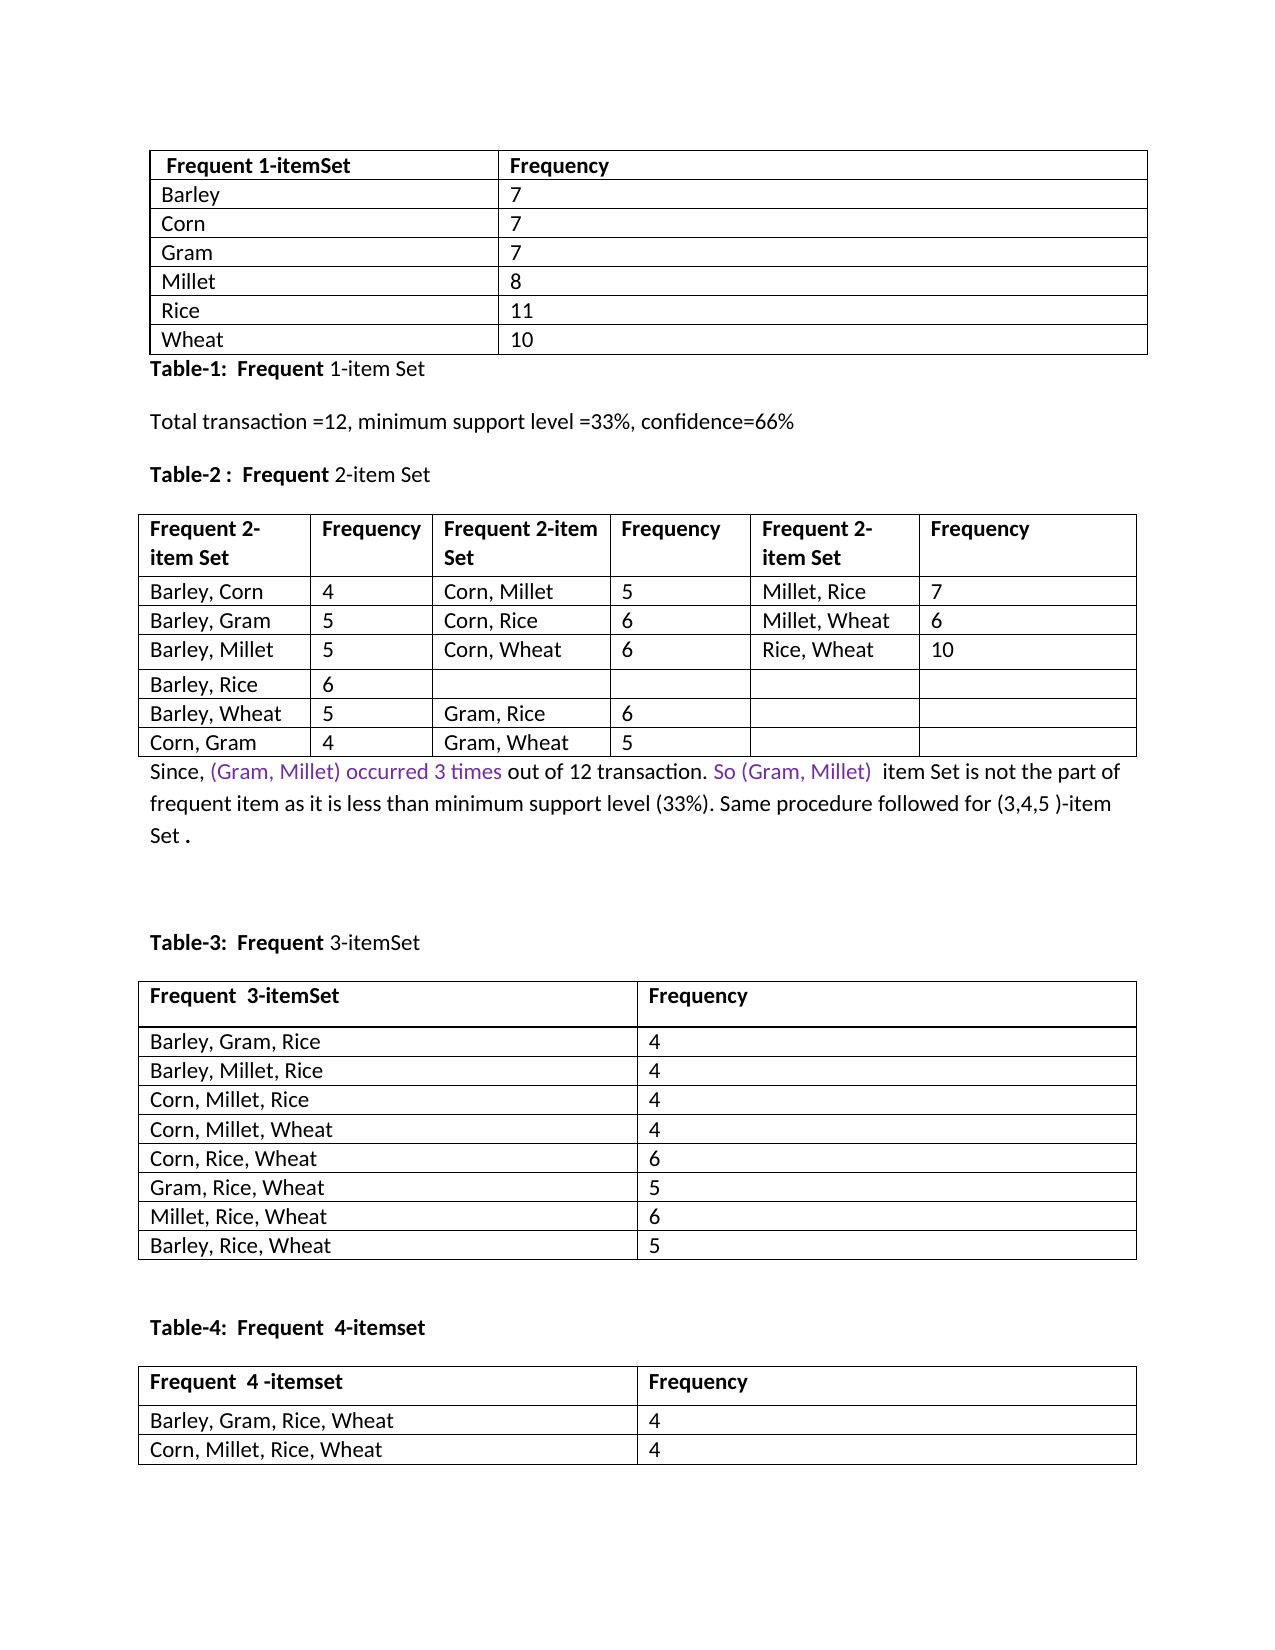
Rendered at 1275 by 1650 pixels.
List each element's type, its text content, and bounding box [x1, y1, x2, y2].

table_cell Millet, Rice, Wheat [139, 1202, 637, 1230]
table_cell [433, 670, 610, 698]
table_cell 4 [311, 728, 432, 756]
table_cell 4 [638, 1406, 1136, 1434]
table_cell 7 [920, 577, 1136, 605]
table_cell Barley, Wheat [139, 699, 310, 727]
table_cell 7 [499, 180, 1147, 208]
table_cell 4 [638, 1086, 1136, 1114]
table_cell [920, 670, 1136, 698]
table_cell Gram, Wheat [433, 728, 610, 756]
table_cell 11 [499, 296, 1147, 324]
table_cell 10 [920, 635, 1136, 669]
table_cell 6 [611, 635, 750, 669]
table_cell 4 [638, 1057, 1136, 1084]
table_cell 4 [638, 1435, 1136, 1463]
table_header Frequency [499, 151, 1147, 179]
table_header Frequency [920, 515, 1136, 576]
table_cell Barley, Corn [139, 577, 310, 605]
table_cell Gram, Rice [433, 699, 610, 727]
table_cell 5 [611, 728, 750, 756]
table_cell Corn, Millet, Rice [139, 1086, 637, 1114]
table_header Frequency [638, 982, 1136, 1026]
table_cell [920, 699, 1136, 727]
table_cell Barley, Millet [139, 635, 310, 669]
table_cell 4 [311, 577, 432, 605]
table_cell 6 [638, 1144, 1136, 1172]
table_cell 5 [638, 1173, 1136, 1201]
table_cell 5 [311, 699, 432, 727]
text Table-2 : Frequent 2-item Set [150, 461, 1125, 488]
table_header Frequent 4 -itemset [139, 1367, 637, 1405]
text Total transaction =12, minimum support level =33%, confidence=66% [150, 407, 1125, 436]
table_header Frequent 2-item Set [751, 515, 919, 576]
table_cell Barley, Rice, Wheat [139, 1231, 637, 1259]
table_cell 6 [311, 670, 432, 698]
text Since, (Gram, Millet) occurred 3 times out of 12 transaction. So (Gram, Millet) item Set is not the part of frequent item as it is less than minimum support level (33%). Same procedure followed for (3,4,5 )-item Set . [150, 757, 1125, 849]
table_cell 5 [611, 577, 750, 605]
table_cell 7 [499, 209, 1147, 237]
table_cell Barley, Gram, Rice [139, 1028, 637, 1056]
table_cell 6 [611, 699, 750, 727]
table_cell Corn, Millet, Wheat [139, 1115, 637, 1143]
table_cell Wheat [151, 325, 498, 353]
table_cell [611, 670, 750, 698]
text Table-3: Frequent 3-itemSet [150, 928, 1125, 956]
table_cell Rice, Wheat [751, 635, 919, 669]
table_cell 10 [499, 325, 1147, 353]
table_header Frequency [311, 515, 432, 576]
table_cell Millet [151, 267, 498, 295]
table_cell 8 [499, 267, 1147, 295]
table_cell [751, 670, 919, 698]
table_cell Corn, Rice, Wheat [139, 1144, 637, 1172]
table_cell Corn, Wheat [433, 635, 610, 669]
table_cell Corn, Millet, Rice, Wheat [139, 1435, 637, 1463]
table_cell 5 [311, 606, 432, 634]
table_cell Millet, Wheat [751, 606, 919, 634]
table_header Frequent 3-itemSet [139, 982, 637, 1026]
table_cell [751, 699, 919, 727]
table_cell 6 [920, 606, 1136, 634]
table_header Frequent 2-item Set [433, 515, 610, 576]
table_cell Corn, Gram [139, 728, 310, 756]
table_cell Barley, Rice [139, 670, 310, 698]
table_cell Barley, Gram [139, 606, 310, 634]
table_cell 5 [311, 635, 432, 669]
table_header Frequent 2-item Set [139, 515, 310, 576]
table_cell Barley, Gram, Rice, Wheat [139, 1406, 637, 1434]
table_cell Corn [151, 209, 498, 237]
table_cell 4 [638, 1028, 1136, 1056]
table_cell Millet, Rice [751, 577, 919, 605]
table_cell Gram [151, 238, 498, 266]
table_cell [751, 728, 919, 756]
table_header Frequency [611, 515, 750, 576]
table_cell Corn, Rice [433, 606, 610, 634]
table_cell Barley, Millet, Rice [139, 1057, 637, 1084]
table_cell 7 [499, 238, 1147, 266]
table_cell Rice [151, 296, 498, 324]
table_header Frequency [638, 1367, 1136, 1405]
table_cell Gram, Rice, Wheat [139, 1173, 637, 1201]
table_cell Corn, Millet [433, 577, 610, 605]
table_cell 5 [638, 1231, 1136, 1259]
table_header Frequent 1-itemSet [151, 151, 498, 179]
text Table-4: Frequent 4-itemset [150, 1313, 1125, 1341]
table_cell [920, 728, 1136, 756]
table_cell 4 [638, 1115, 1136, 1143]
table_cell 6 [611, 606, 750, 634]
text Table-1: Frequent 1-item Set [150, 355, 1125, 382]
table_cell 6 [638, 1202, 1136, 1230]
table_cell Barley [151, 180, 498, 208]
